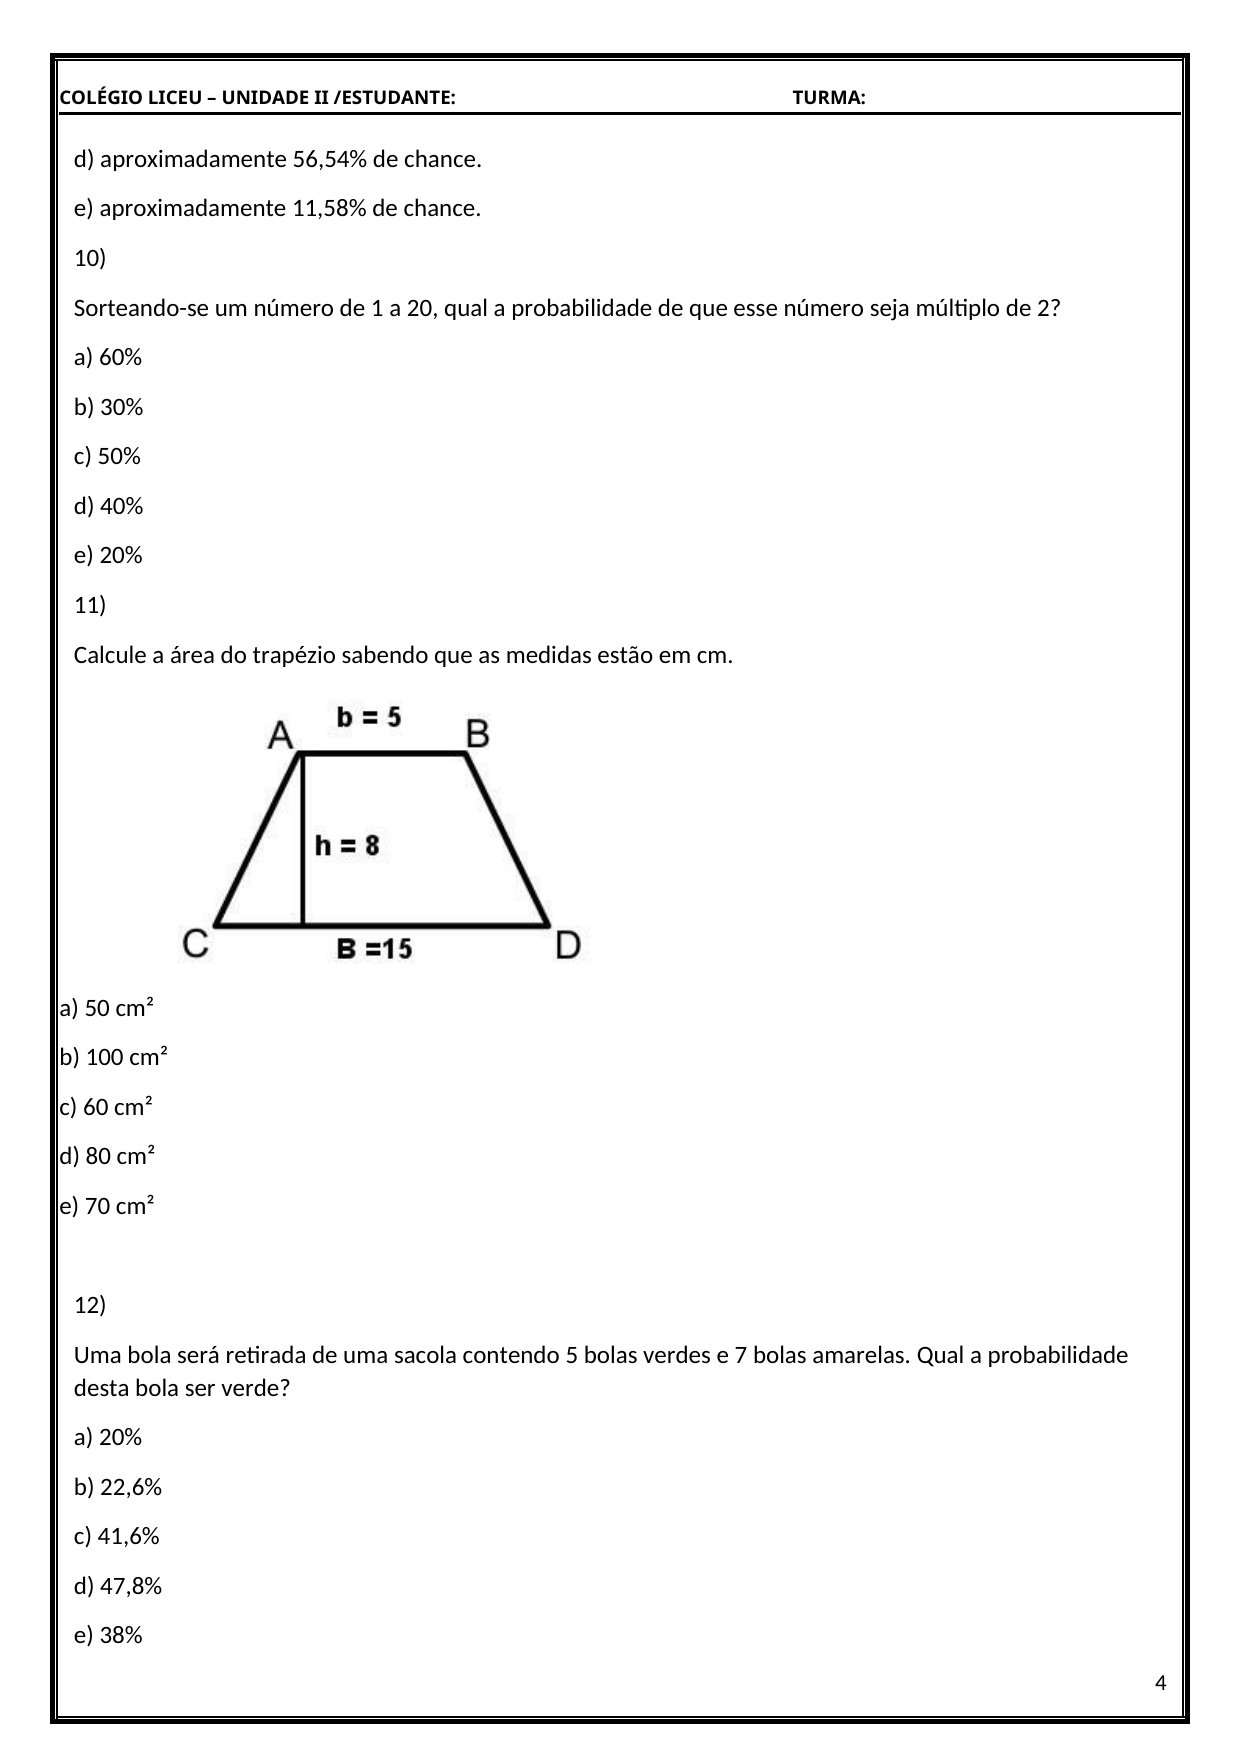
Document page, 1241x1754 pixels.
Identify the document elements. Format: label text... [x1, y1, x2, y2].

text e) 70 cm² [59, 1190, 1167, 1221]
text d) 80 cm² [59, 1140, 1167, 1171]
text b) 30% [74, 391, 1167, 421]
text 12) Parte superior do formulário [74, 1289, 1167, 1320]
text Uma bola será retirada de uma sacola contendo 5 bolas verdes e 7 bolas amarelas. Qual a probabilidade desta bola ser verde? [74, 1339, 1167, 1402]
text d) 47,8% [74, 1570, 1167, 1601]
text c) 60 cm² [59, 1091, 1167, 1121]
text a) 50 cm² [59, 992, 1167, 1022]
text 10) Parte superior do formulário [74, 242, 1167, 273]
text e) 20% [74, 540, 1167, 570]
text c) 50% [74, 441, 1167, 471]
text e) 38% [74, 1619, 1167, 1650]
text d) aproximadamente 56,54% de chance. [74, 143, 1167, 173]
text e) aproximadamente 11,58% de chance. [74, 193, 1167, 223]
text Sorteando-se um número de 1 a 20, qual a probabilidade de que esse número seja múltiplo de 2? [74, 292, 1167, 322]
text 11) Parte inferior do formulário [74, 589, 1167, 620]
text b) 100 cm² [59, 1041, 1167, 1072]
text d) 40% [74, 490, 1167, 521]
text c) 41,6% [74, 1520, 1167, 1551]
picture [177, 688, 603, 973]
text Calcule a área do trapézio sabendo que as medidas estão em cm. [74, 639, 1167, 669]
text a) 60% [74, 341, 1167, 372]
text a) 20% [74, 1421, 1167, 1452]
text b) 22,6% [74, 1471, 1167, 1501]
